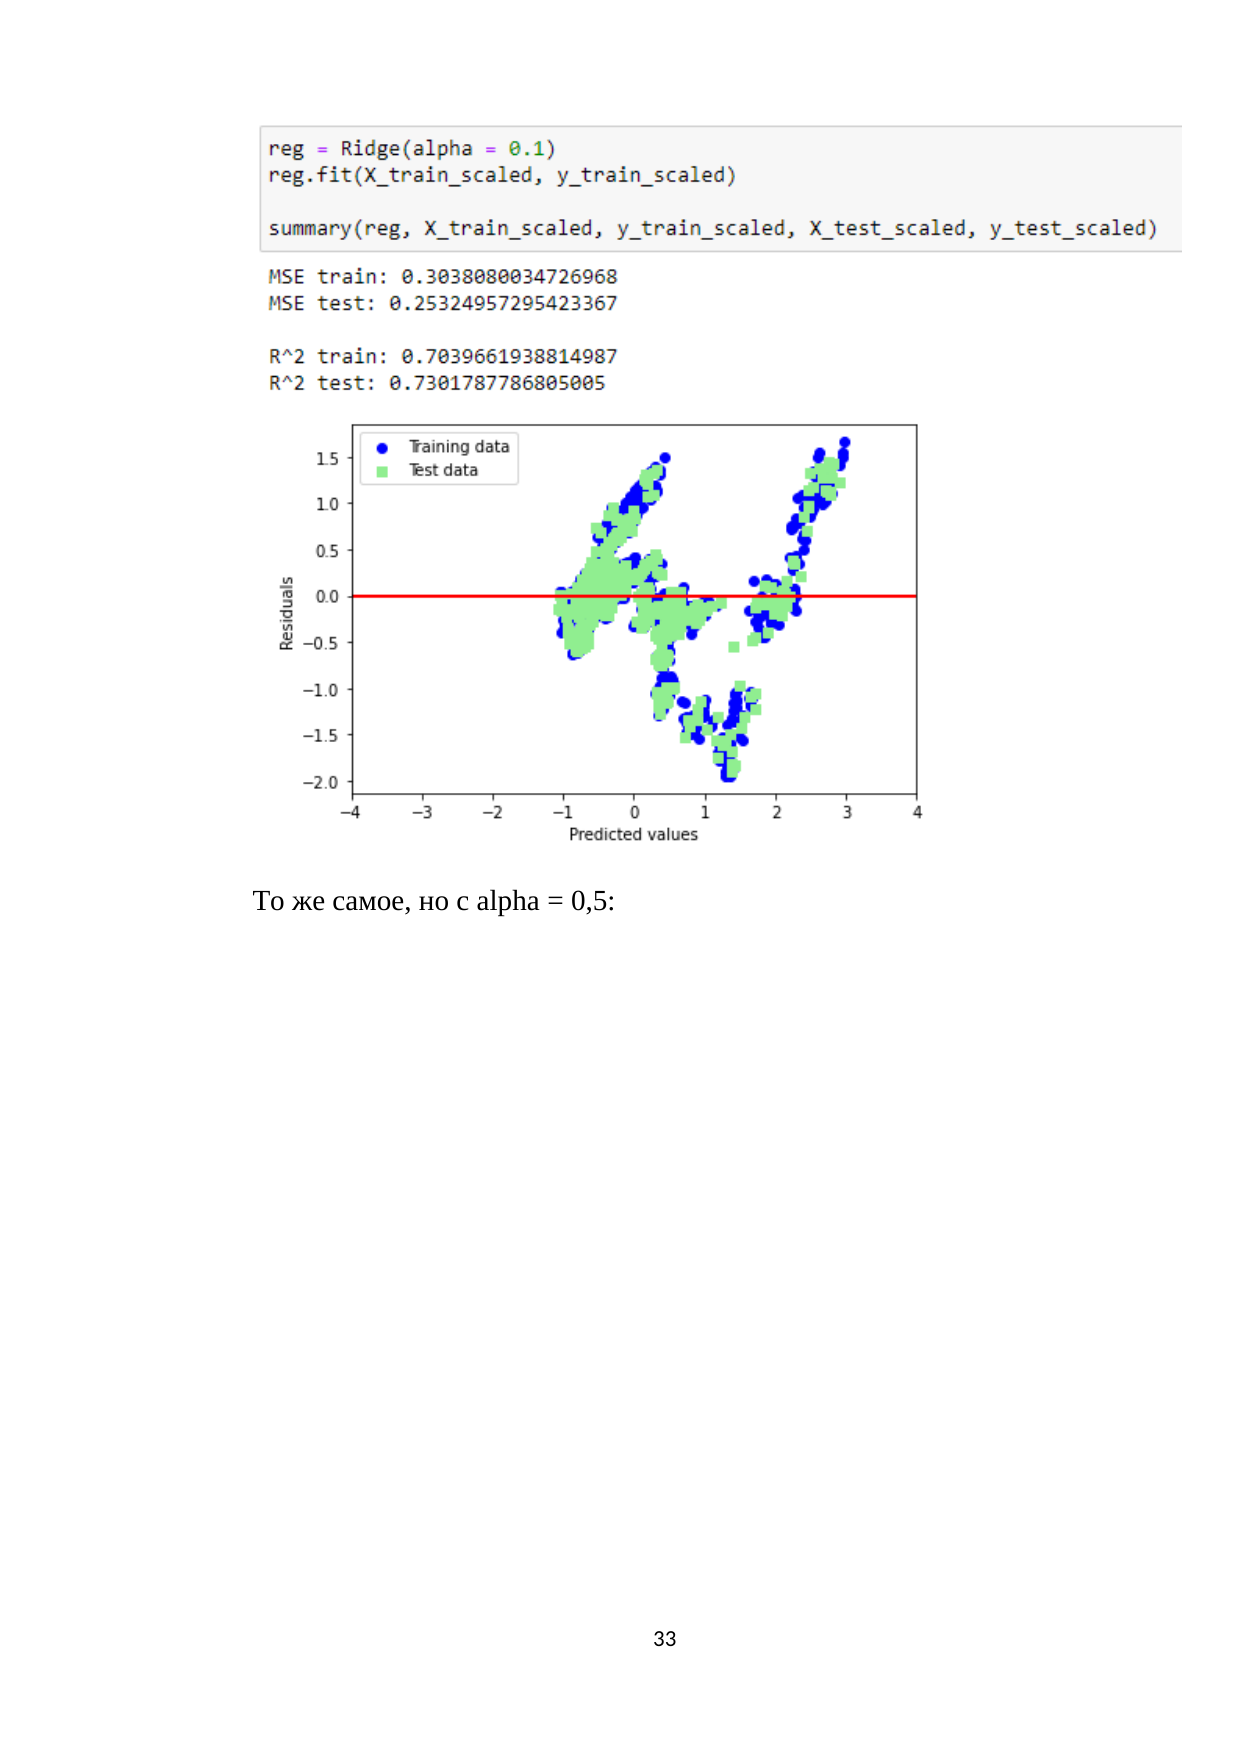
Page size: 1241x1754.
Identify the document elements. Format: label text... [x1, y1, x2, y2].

picture [252, 118, 1182, 853]
text То же самое, но с alpha = 0,5: [252, 883, 974, 917]
